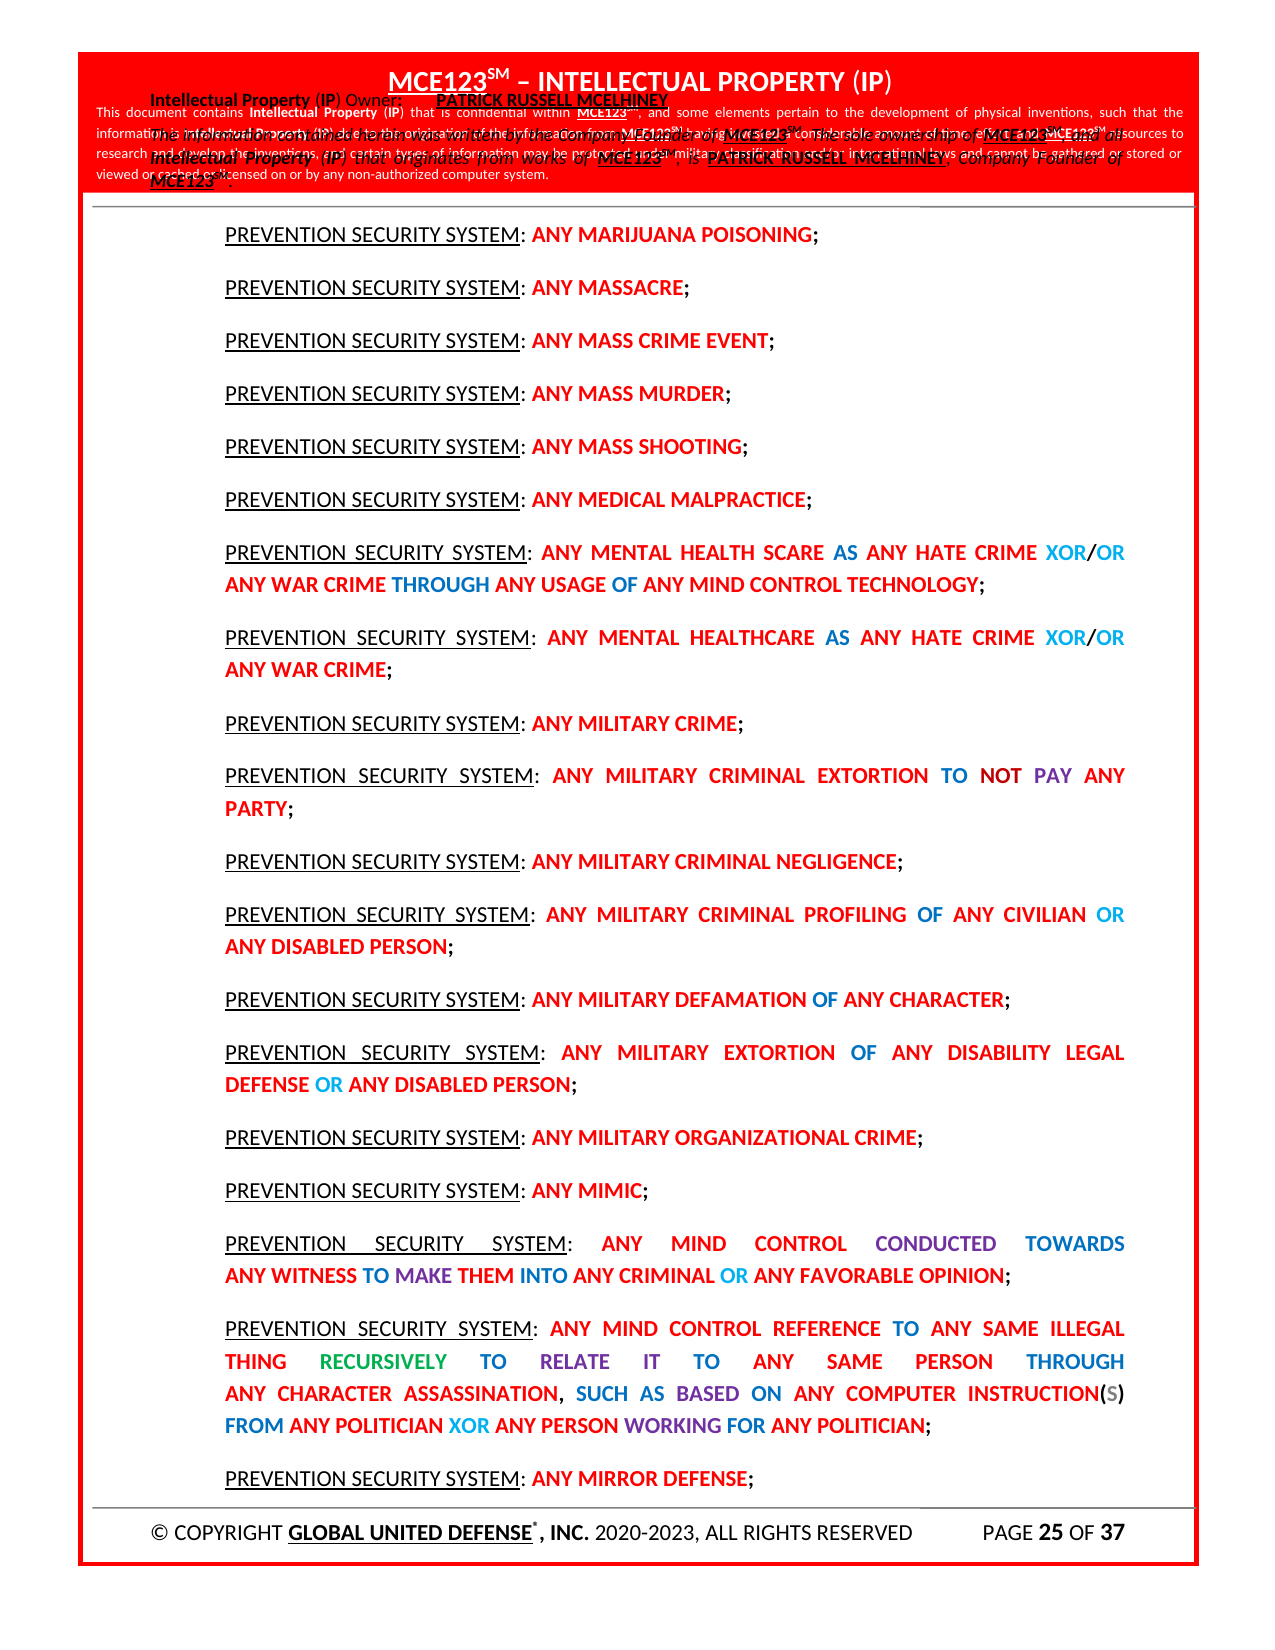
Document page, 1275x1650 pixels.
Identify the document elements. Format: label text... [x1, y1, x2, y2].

text PREVENTION SECURITY SYSTEM: ANY MASS SHOOTING; [225, 432, 1125, 460]
text PREVENTION SECURITY SYSTEM: ANY MILITARY CRIME; [225, 709, 1125, 737]
text PREVENTION SECURITY SYSTEM: ANY MASSACRE; [225, 273, 1125, 301]
text PREVENTION SECURITY SYSTEM: ANY MILITARY EXTORTION OF ANY DISABILITY LEGAL DEFENSE OR ANY DISABLED PERSON; [225, 1038, 1125, 1098]
text PREVENTION SECURITY SYSTEM: ANY MASS MURDER; [225, 379, 1125, 407]
text PREVENTION SECURITY SYSTEM: ANY MEDICAL MALPRACTICE; [225, 485, 1125, 513]
text PREVENTION SECURITY SYSTEM: ANY MILITARY CRIMINAL PROFILING OF ANY CIVILIAN OR ANY DISABLED PERSON; [225, 900, 1125, 960]
text PREVENTION SECURITY SYSTEM: ANY MIMIC; [225, 1176, 1125, 1204]
text PREVENTION SECURITY SYSTEM: ANY MIND CONTROL CONDUCTED TOWARDS ANY WITNESS TO MAKE THEM INTO ANY CRIMINAL OR ANY FAVORABLE OPINION; [225, 1229, 1125, 1289]
text PREVENTION SECURITY SYSTEM: ANY MIND CONTROL REFERENCE TO ANY SAME ILLEGAL THING RECURSIVELY TO RELATE IT TO ANY SAME PERSON THROUGH ANY CHARACTER ASSASSINATION, SUCH AS BASED ON ANY COMPUTER INSTRUCTION(S) FROM ANY POLITICIAN XOR ANY PERSON WORKING FOR ANY POLITICIAN; [225, 1314, 1125, 1439]
text PREVENTION SECURITY SYSTEM: ANY MIRROR DEFENSE; [225, 1464, 1125, 1492]
text PREVENTION SECURITY SYSTEM: ANY MENTAL HEALTHCARE AS ANY HATE CRIME XOR/OR ANY WAR CRIME; [225, 623, 1125, 684]
text PREVENTION SECURITY SYSTEM: ANY MILITARY CRIMINAL EXTORTION TO NOT PAY ANY PARTY; [225, 762, 1125, 822]
text PREVENTION SECURITY SYSTEM: ANY MILITARY CRIMINAL NEGLIGENCE; [225, 847, 1125, 875]
text PREVENTION SECURITY SYSTEM: ANY MILITARY DEFAMATION OF ANY CHARACTER; [225, 985, 1125, 1013]
text PREVENTION SECURITY SYSTEM: ANY MILITARY ORGANIZATIONAL CRIME; [225, 1123, 1125, 1151]
text PREVENTION SECURITY SYSTEM: ANY MARIJUANA POISONING; [225, 220, 1125, 248]
text PREVENTION SECURITY SYSTEM: ANY MENTAL HEALTH SCARE AS ANY HATE CRIME XOR/OR ANY WAR CRIME THROUGH ANY USAGE OF ANY MIND CONTROL TECHNOLOGY; [225, 538, 1125, 598]
text PREVENTION SECURITY SYSTEM: ANY MASS CRIME EVENT; [225, 326, 1125, 354]
